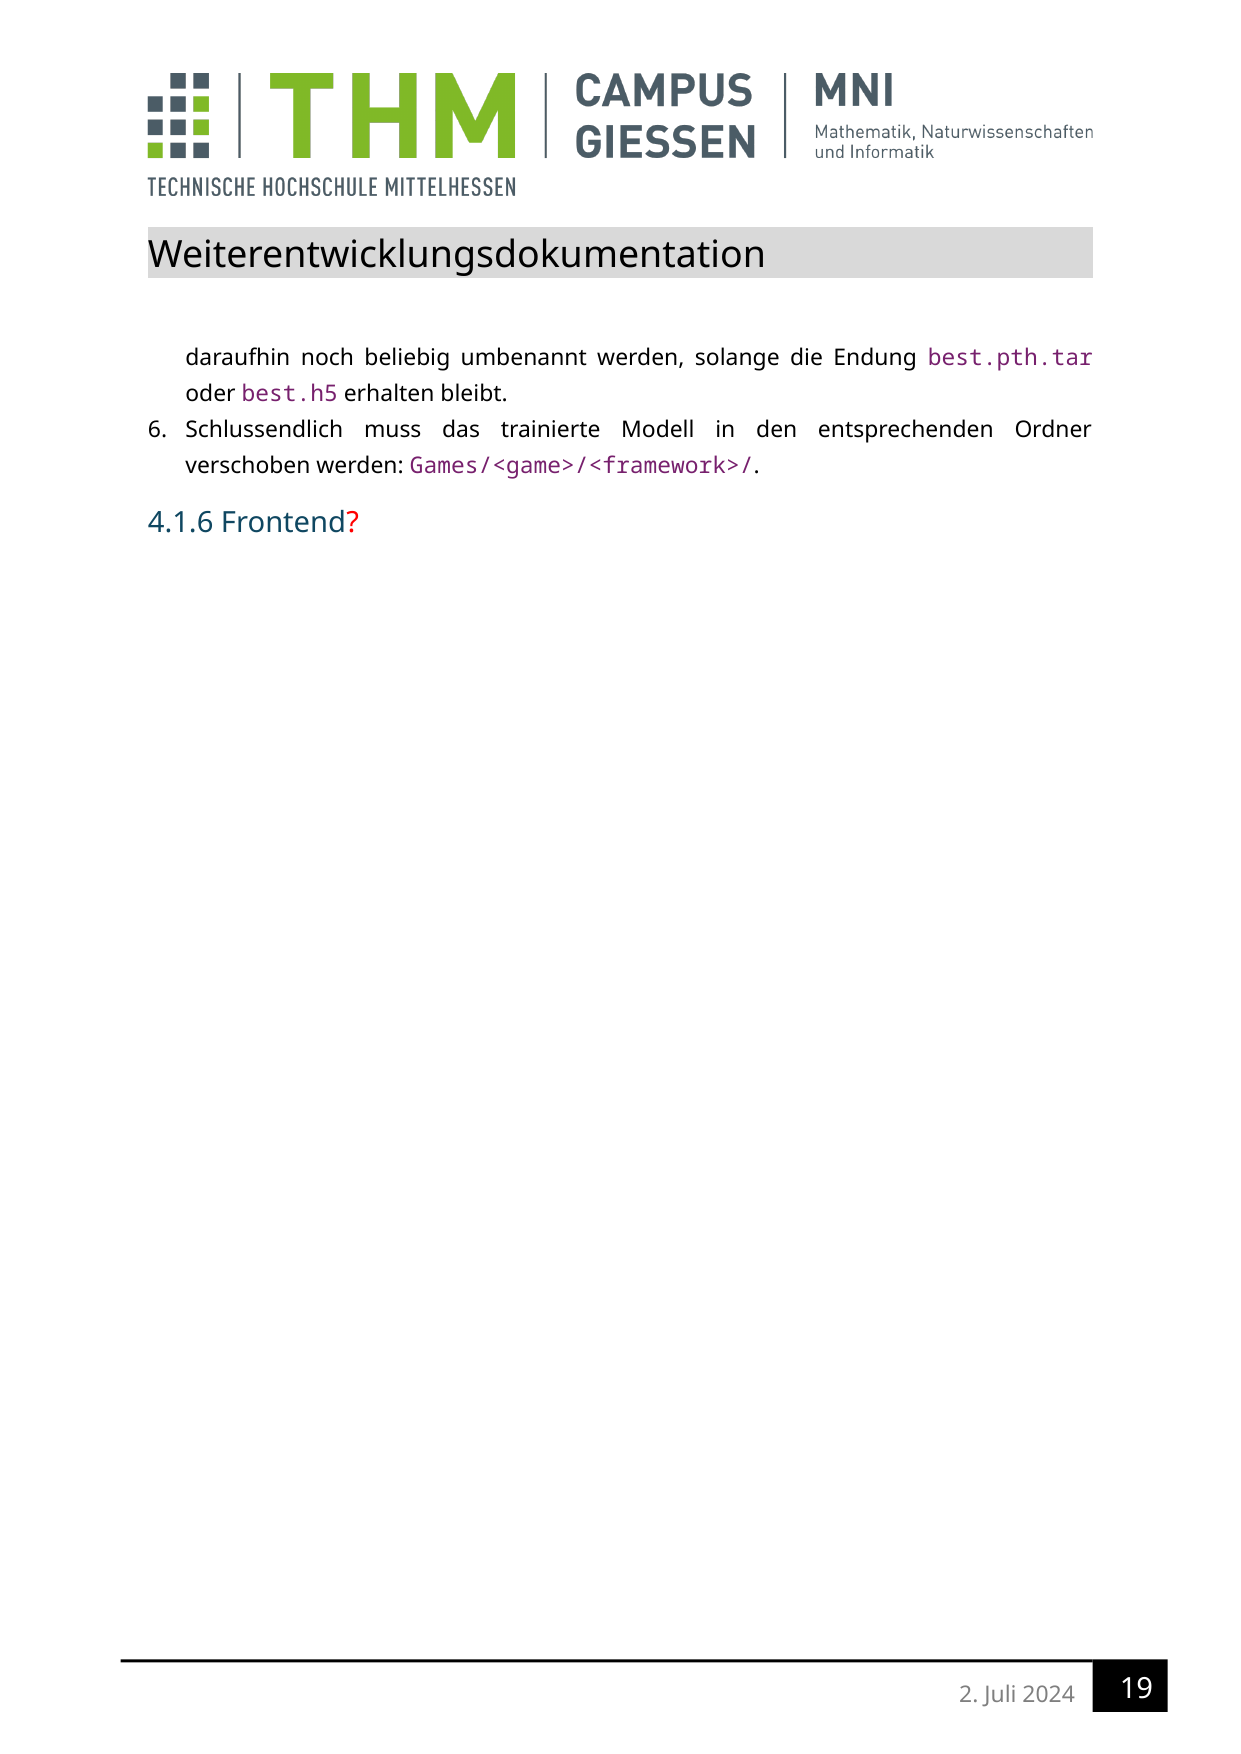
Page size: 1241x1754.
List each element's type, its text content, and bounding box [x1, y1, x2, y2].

list Schlussendlich muss das trainierte Modell in den entsprechenden Ordner verschoben werden: Games/<game>/<framework>/. [148, 413, 1093, 480]
picture [147, 73, 1093, 196]
subtitle 4.1.6 Frontend? [148, 501, 1093, 541]
